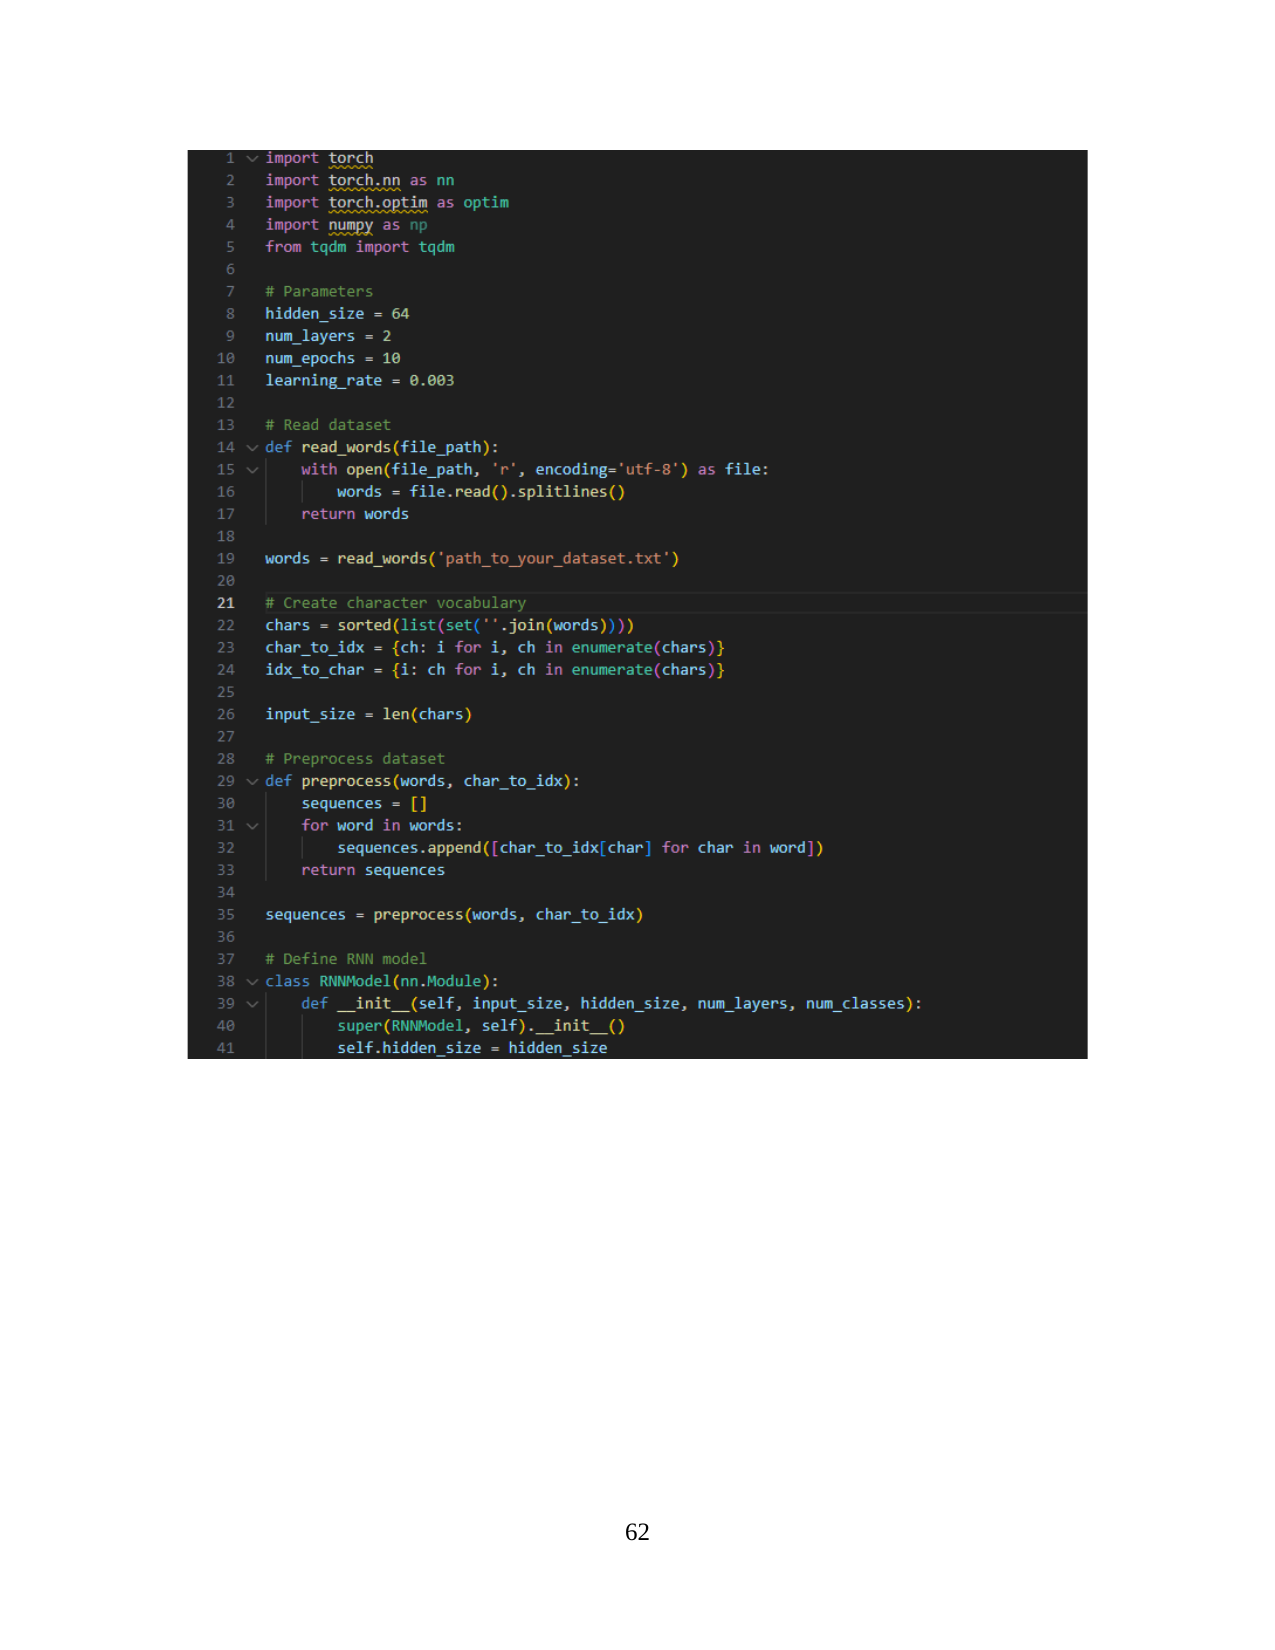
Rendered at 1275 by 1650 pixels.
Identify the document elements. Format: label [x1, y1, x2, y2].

picture [187, 150, 1088, 1059]
